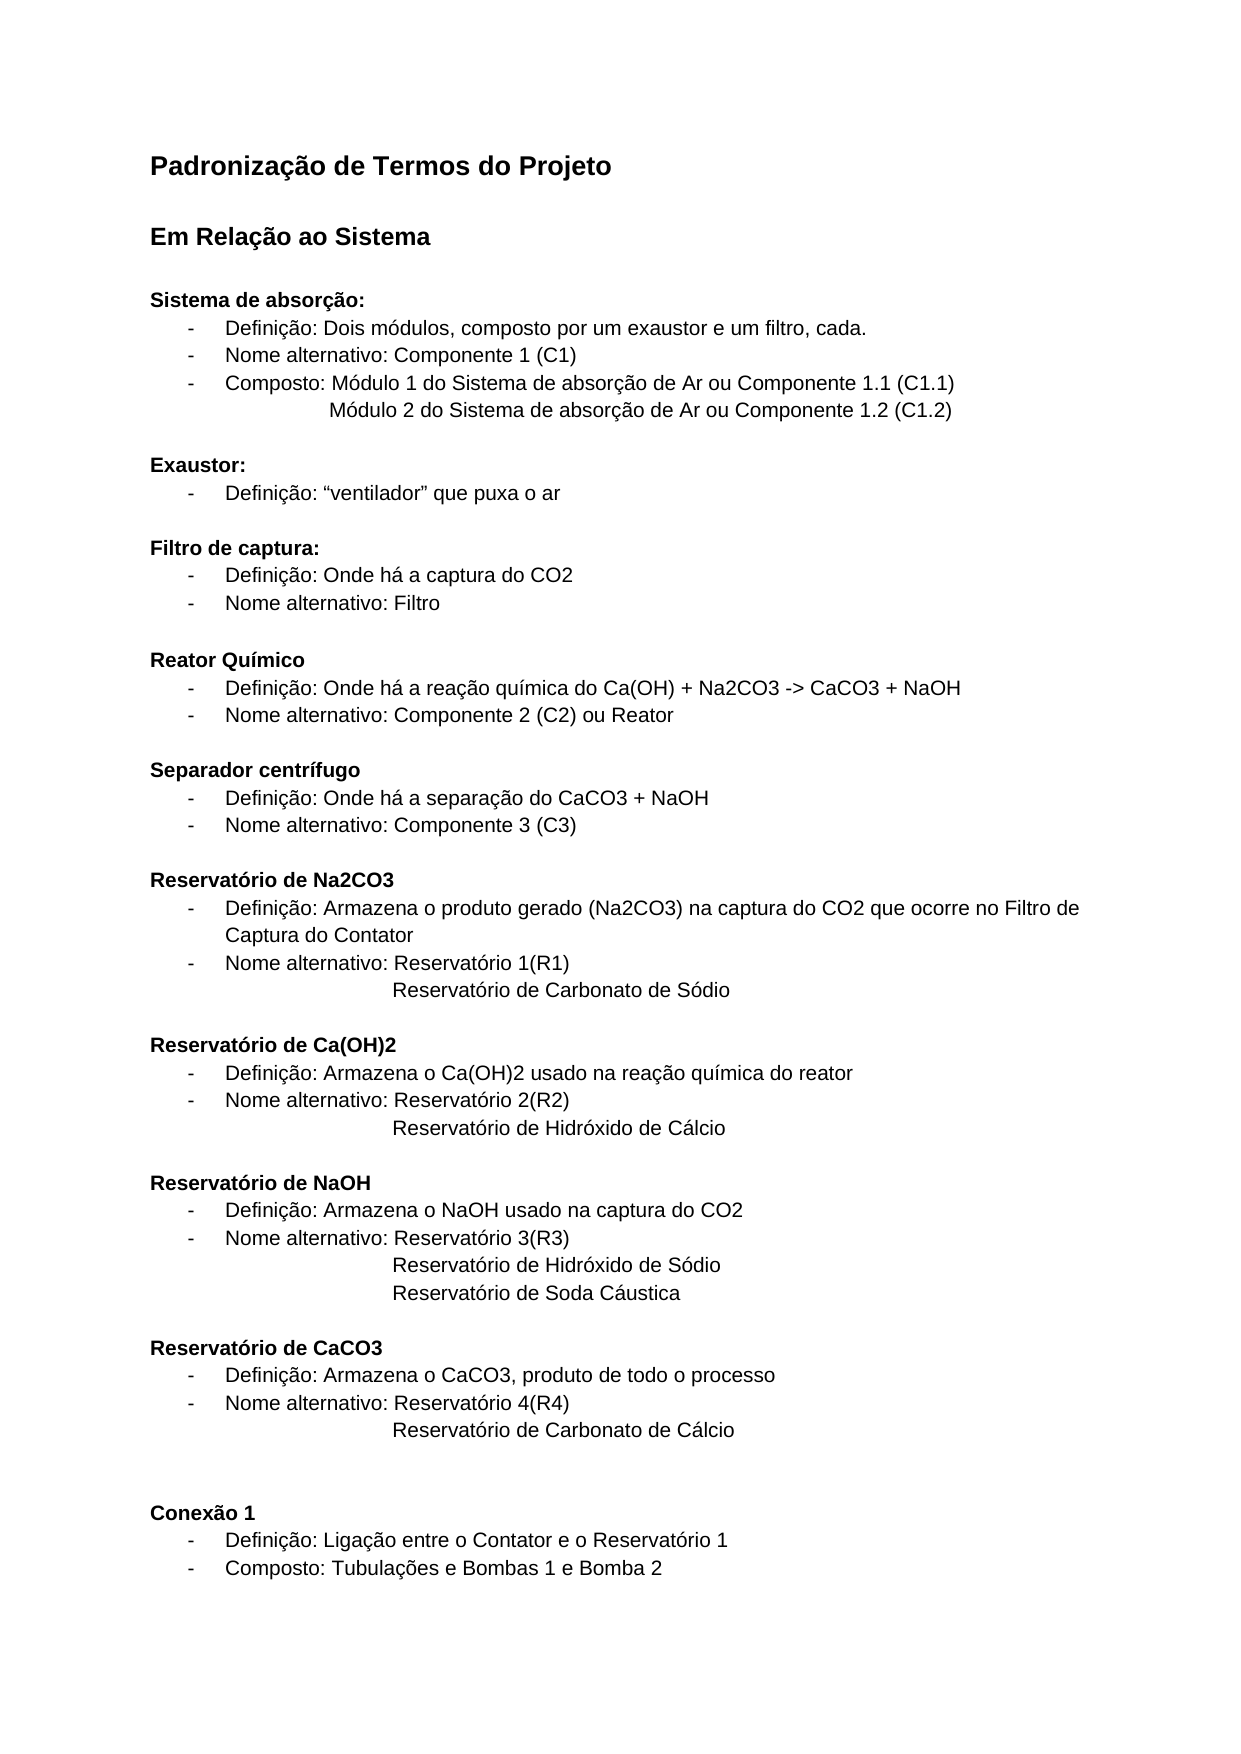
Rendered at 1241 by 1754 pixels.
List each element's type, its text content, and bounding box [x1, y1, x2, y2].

text Conexão 1 [150, 1501, 1090, 1524]
text Reservatório de Na2CO3 [150, 868, 1090, 892]
text Em Relação ao Sistema [150, 222, 1090, 251]
list Nome alternativo: Componente 1 (C1) [187, 343, 1090, 367]
list Definição: Ligação entre o Contator e o Reservatório 1 [187, 1528, 1090, 1552]
list Nome alternativo: Reservatório 3(R3) [187, 1226, 1090, 1249]
list Nome alternativo: Reservatório 1(R1) [187, 951, 1090, 974]
list Definição: Armazena o Ca(OH)2 usado na reação química do reator [187, 1061, 1090, 1084]
text Reservatório de Hidróxido de Sódio [300, 1253, 1090, 1277]
list Definição: “ventilador” que puxa o ar [187, 480, 1090, 504]
text Separador centrífugo [150, 758, 1090, 782]
list Nome alternativo: Componente 2 (C2) ou Reator [187, 703, 1090, 727]
text Filtro de captura: [150, 535, 1090, 559]
text Reservatório de Carbonato de Sódio [375, 978, 1090, 1002]
list Definição: Armazena o CaCO3, produto de todo o processo [187, 1363, 1090, 1387]
text Reservatório de Soda Cáustica [300, 1281, 1090, 1304]
list Definição: Onde há a captura do CO2 [187, 563, 1090, 587]
text Reservatório de Ca(OH)2 [150, 1033, 1090, 1057]
list Definição: Onde há a reação química do Ca(OH) + Na2CO3 -> CaCO3 + NaOH [187, 676, 1090, 699]
text Padronização de Termos do Projeto [150, 150, 1090, 181]
list Composto: Módulo 1 do Sistema de absorção de Ar ou Componente 1.1 (C1.1) [187, 370, 1090, 394]
list Nome alternativo: Componente 3 (C3) [187, 813, 1090, 837]
list Nome alternativo: Reservatório 4(R4) [187, 1391, 1090, 1414]
text Sistema de absorção: [150, 288, 1090, 312]
text Reservatório de Hidróxido de Cálcio [225, 1116, 1090, 1139]
list Definição: Armazena o produto gerado (Na2CO3) na captura do CO2 que ocorre no Filtro de Captura do Contator [187, 896, 1090, 947]
text Exaustor: [150, 453, 1090, 477]
list Definição: Dois módulos, composto por um exaustor e um filtro, cada. [187, 315, 1090, 339]
text Reator Químico [150, 648, 1090, 672]
list Composto: Tubulações e Bombas 1 e Bomba 2 [187, 1556, 1090, 1579]
text Reservatório de NaOH [150, 1171, 1090, 1194]
list Definição: Armazena o NaOH usado na captura do CO2 [187, 1198, 1090, 1222]
list Nome alternativo: Reservatório 2(R2) [187, 1088, 1090, 1112]
text Reservatório de Carbonato de Cálcio [375, 1418, 1090, 1442]
text Reservatório de CaCO3 [150, 1336, 1090, 1359]
list Definição: Onde há a separação do CaCO3 + NaOH [187, 786, 1090, 809]
list Nome alternativo: Filtro [187, 590, 1090, 614]
text Módulo 2 do Sistema de absorção de Ar ou Componente 1.2 (C1.2) [150, 398, 1090, 422]
